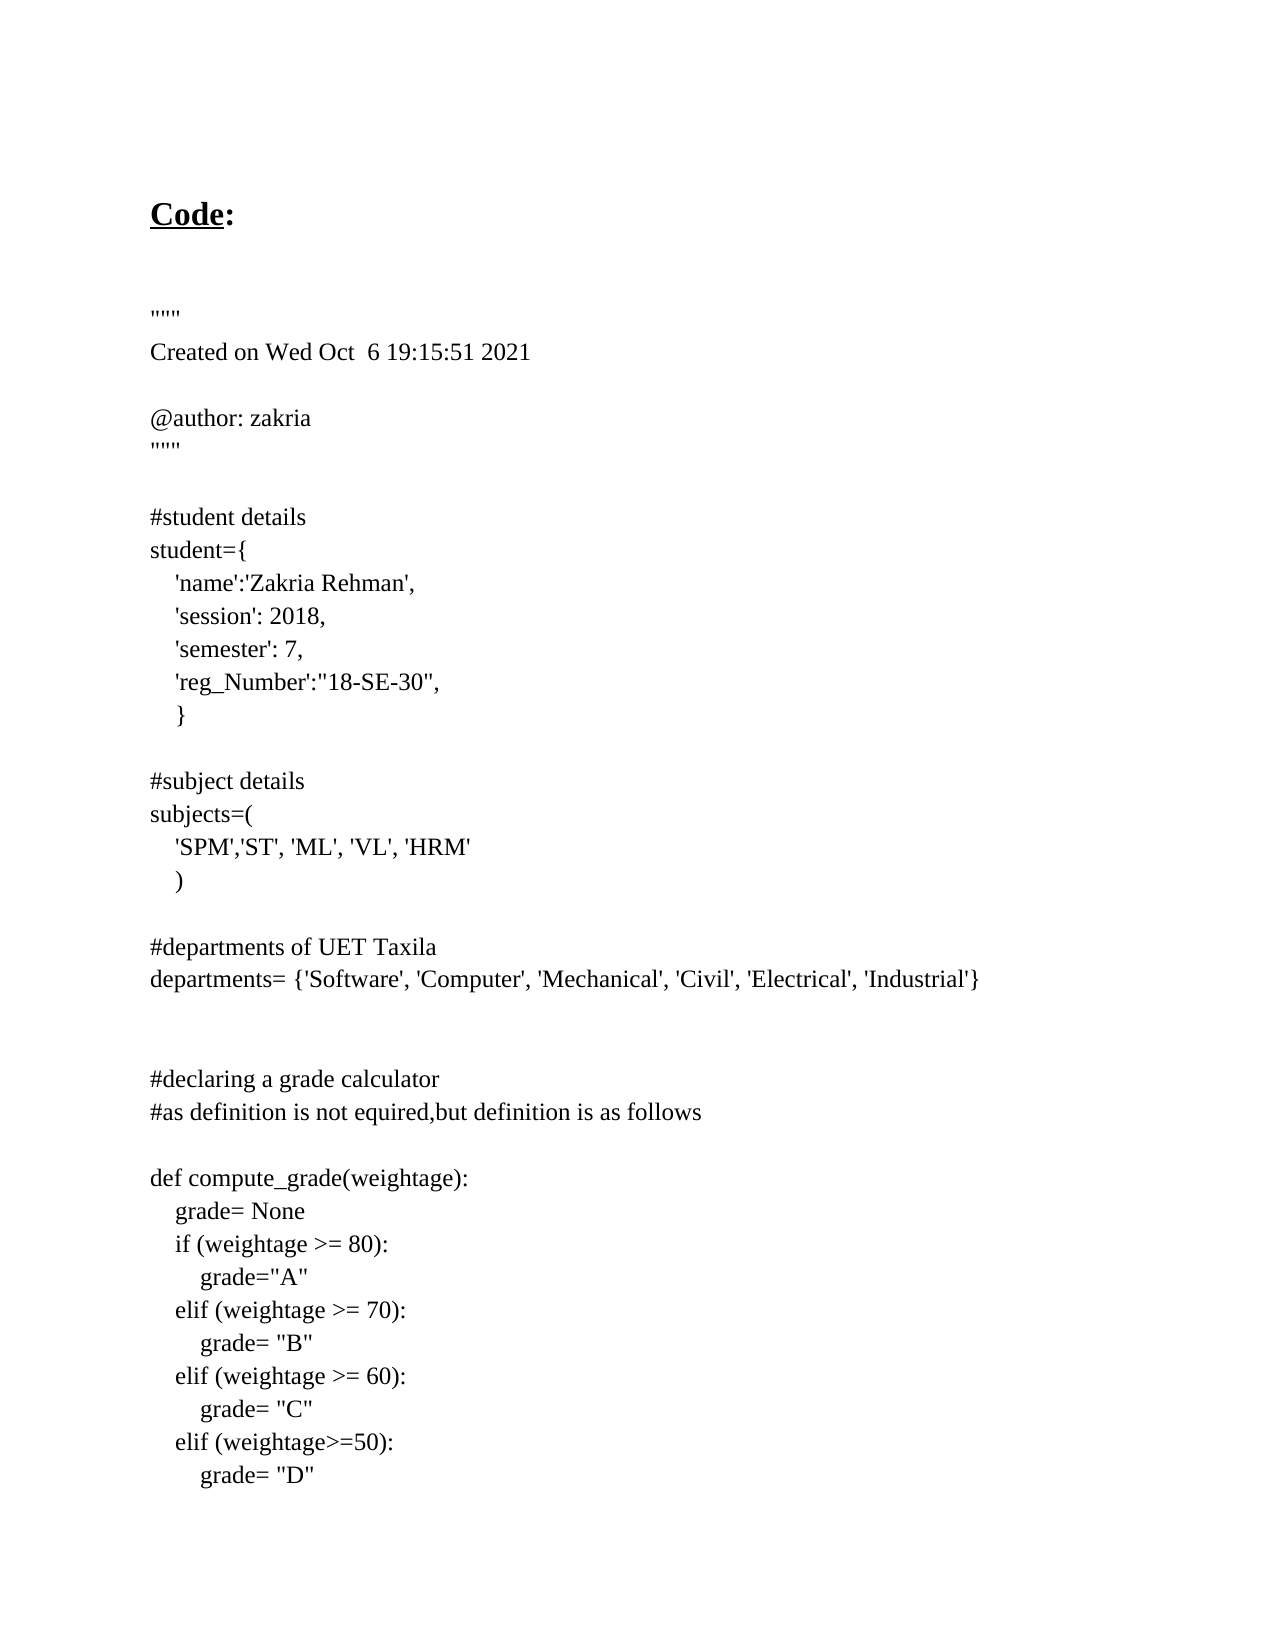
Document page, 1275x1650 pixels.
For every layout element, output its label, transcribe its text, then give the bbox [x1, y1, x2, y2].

text } [150, 700, 1125, 729]
text Created on Wed Oct 6 19:15:51 2021 [150, 337, 1125, 366]
text grade= "C" [150, 1394, 1125, 1423]
text """ [150, 436, 1125, 465]
text @author: zakria [150, 403, 1125, 432]
text grade= None [150, 1196, 1125, 1224]
text grade= "B" [150, 1328, 1125, 1357]
text #as definition is not equired,but definition is as follows [150, 1097, 1125, 1125]
text student={ [150, 535, 1125, 564]
text subjects=( [150, 799, 1125, 828]
text grade= "D" [150, 1460, 1125, 1489]
text 'SPM','ST', 'ML', 'VL', 'HRM' [150, 832, 1125, 861]
text elif (weightage >= 60): [150, 1361, 1125, 1389]
text departments= {'Software', 'Computer', 'Mechanical', 'Civil', 'Electrical', 'Industrial'} [150, 964, 1125, 993]
text 'session': 2018, [150, 601, 1125, 630]
text 'name':'Zakria Rehman', [150, 568, 1125, 597]
text elif (weightage >= 70): [150, 1295, 1125, 1323]
text grade="A" [150, 1262, 1125, 1291]
text 'semester': 7, [150, 634, 1125, 663]
text Code: [150, 194, 1125, 232]
text #departments of UET Taxila [150, 932, 1125, 960]
text #subject details [150, 766, 1125, 795]
text """ [150, 304, 1125, 333]
text #student details [150, 502, 1125, 531]
text elif (weightage>=50): [150, 1427, 1125, 1456]
text if (weightage >= 80): [150, 1229, 1125, 1257]
text 'reg_Number':"18-SE-30", [150, 667, 1125, 696]
text ) [150, 866, 1125, 894]
text #declaring a grade calculator [150, 1064, 1125, 1092]
text def compute_grade(weightage): [150, 1163, 1125, 1191]
